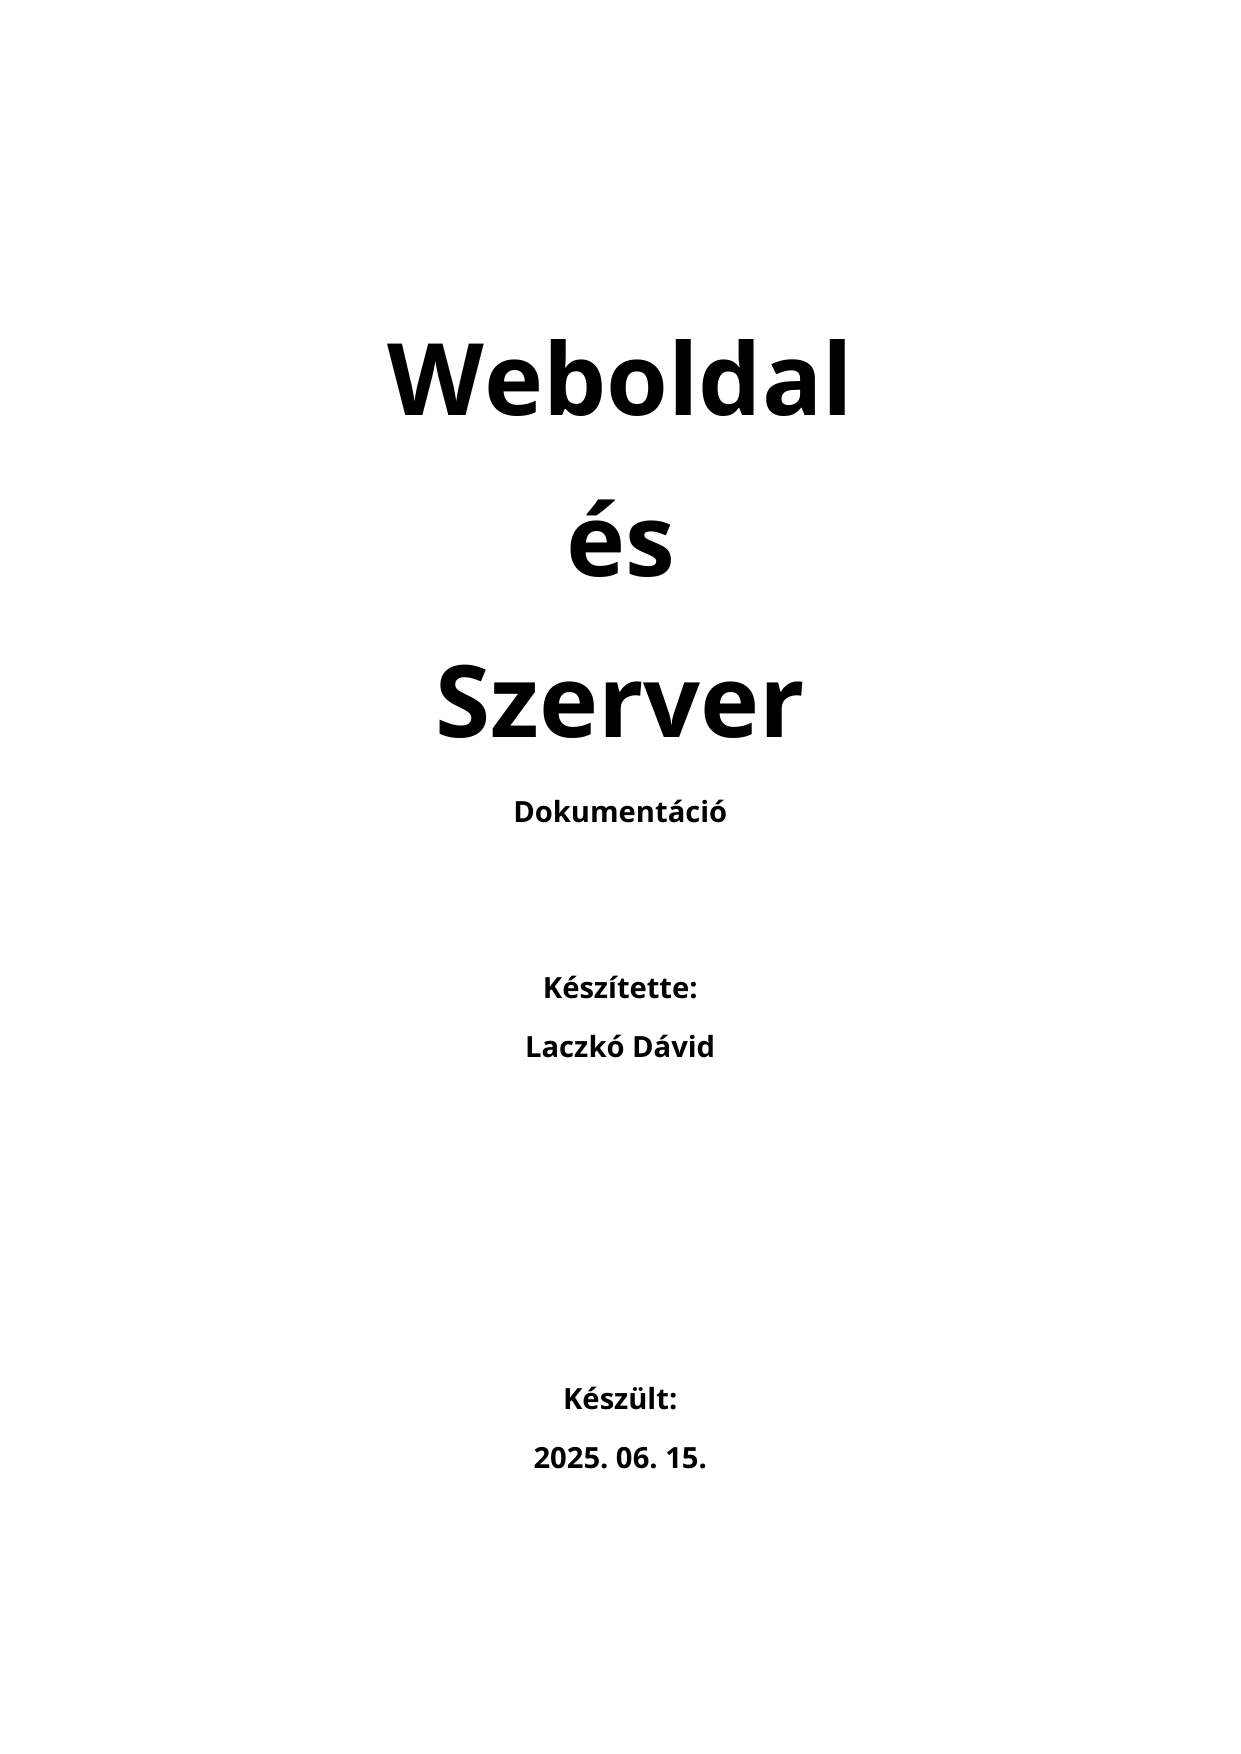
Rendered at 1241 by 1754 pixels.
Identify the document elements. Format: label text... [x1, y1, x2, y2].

text és [148, 470, 1093, 606]
text Laczkó Dávid [148, 1026, 1093, 1066]
text Szerver [148, 631, 1093, 767]
text Dokumentáció [148, 792, 1093, 831]
text 2025. 06. 15. [148, 1437, 1093, 1477]
text Weboldal [148, 309, 1093, 445]
text Készült: [148, 1378, 1093, 1418]
text Készítette: [148, 968, 1093, 1007]
